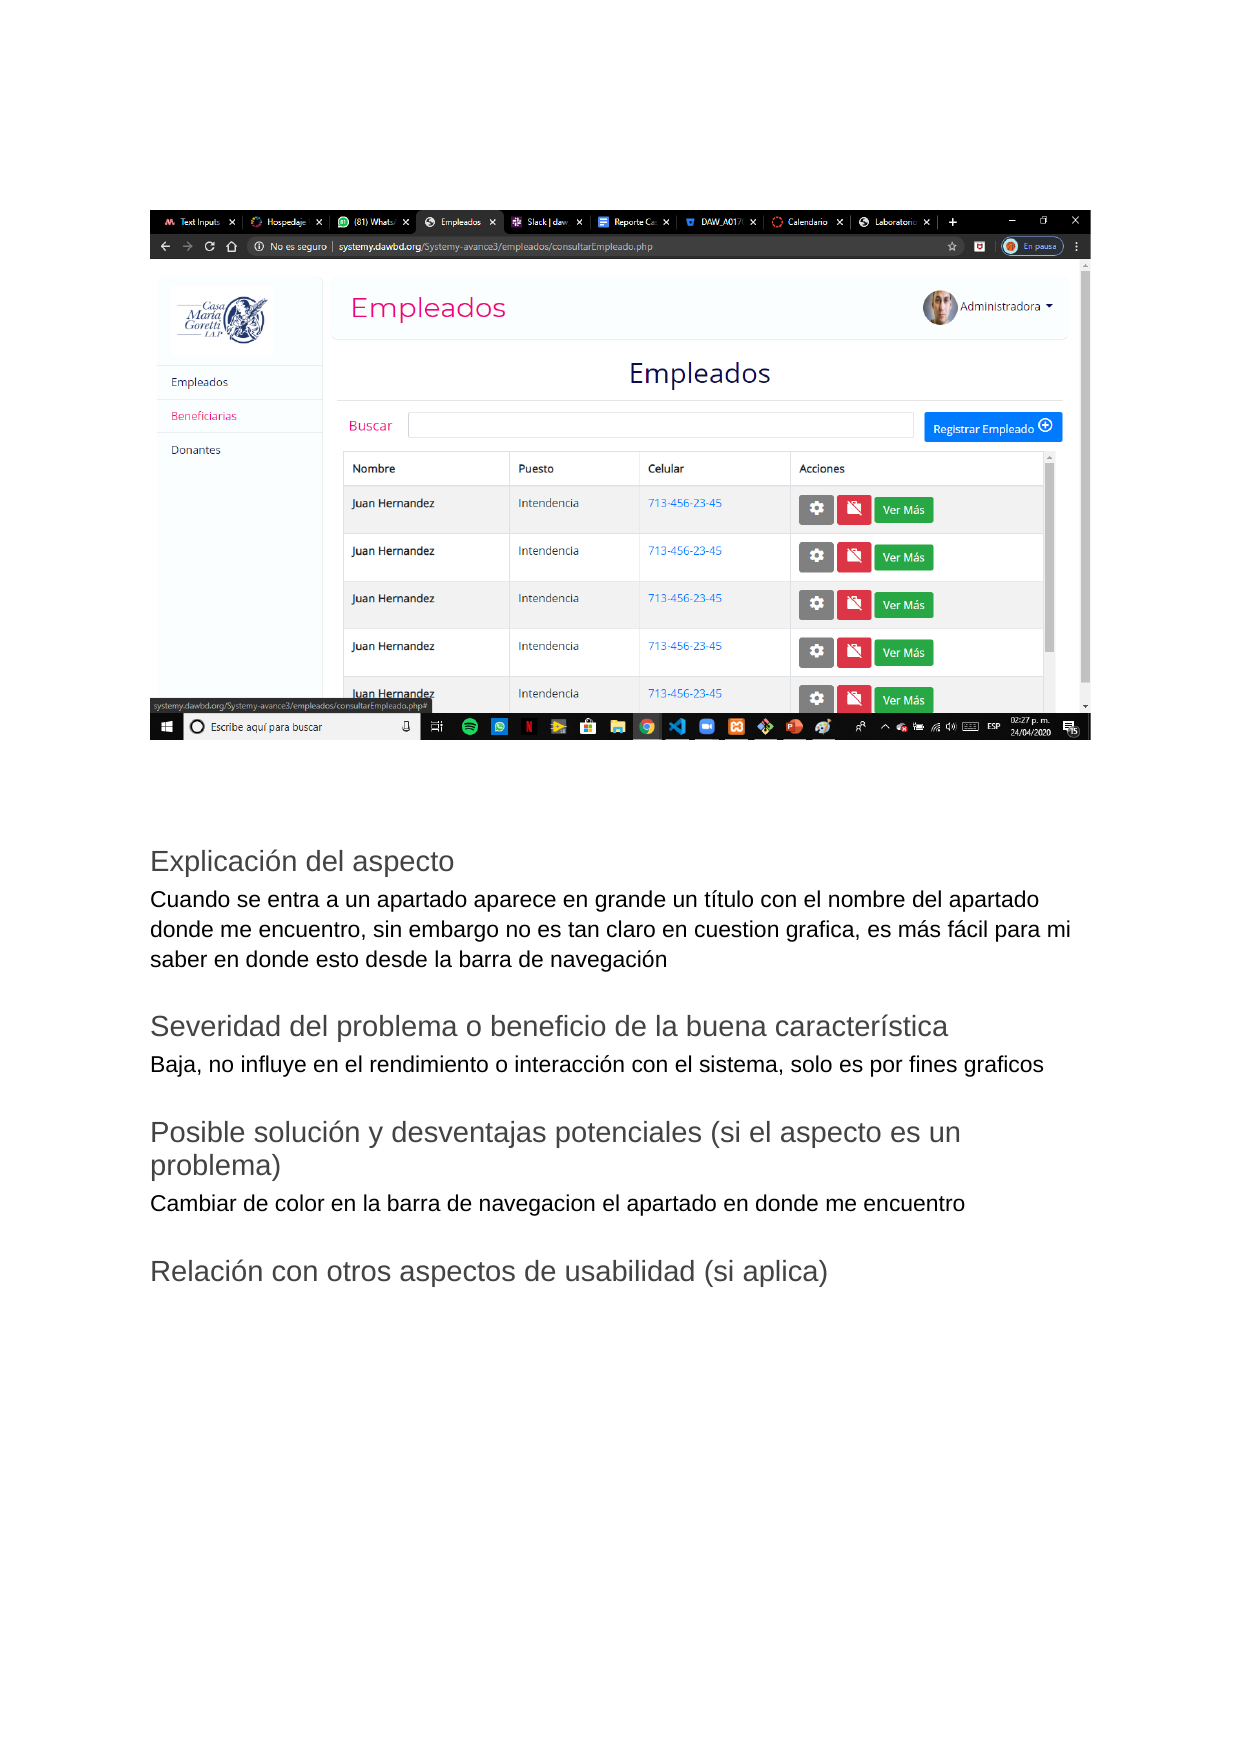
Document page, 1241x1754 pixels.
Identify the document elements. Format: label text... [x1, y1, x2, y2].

text Cuando se entra a un apartado aparece en grande un título con el nombre del apartado donde me encuentro, sin embargo no es tan claro en cuestion grafica, es más fácil para mi saber en donde esto desde la barra de navegación [150, 886, 1090, 972]
subtitle Explicación del aspecto [150, 844, 1090, 877]
text Cambiar de color en la barra de navegacion el apartado en donde me encuentro [150, 1190, 1090, 1217]
subtitle Posible solución y desventajas potenciales (si el aspecto es un problema) [150, 1115, 1090, 1182]
subtitle Relación con otros aspectos de usabilidad (si aplica) [150, 1254, 1090, 1287]
text Baja, no influye en el rendimiento o interacción con el sistema, solo es por fines graficos [150, 1051, 1090, 1078]
subtitle Severidad del problema o beneficio de la buena característica [150, 1009, 1090, 1043]
picture [150, 210, 1091, 740]
